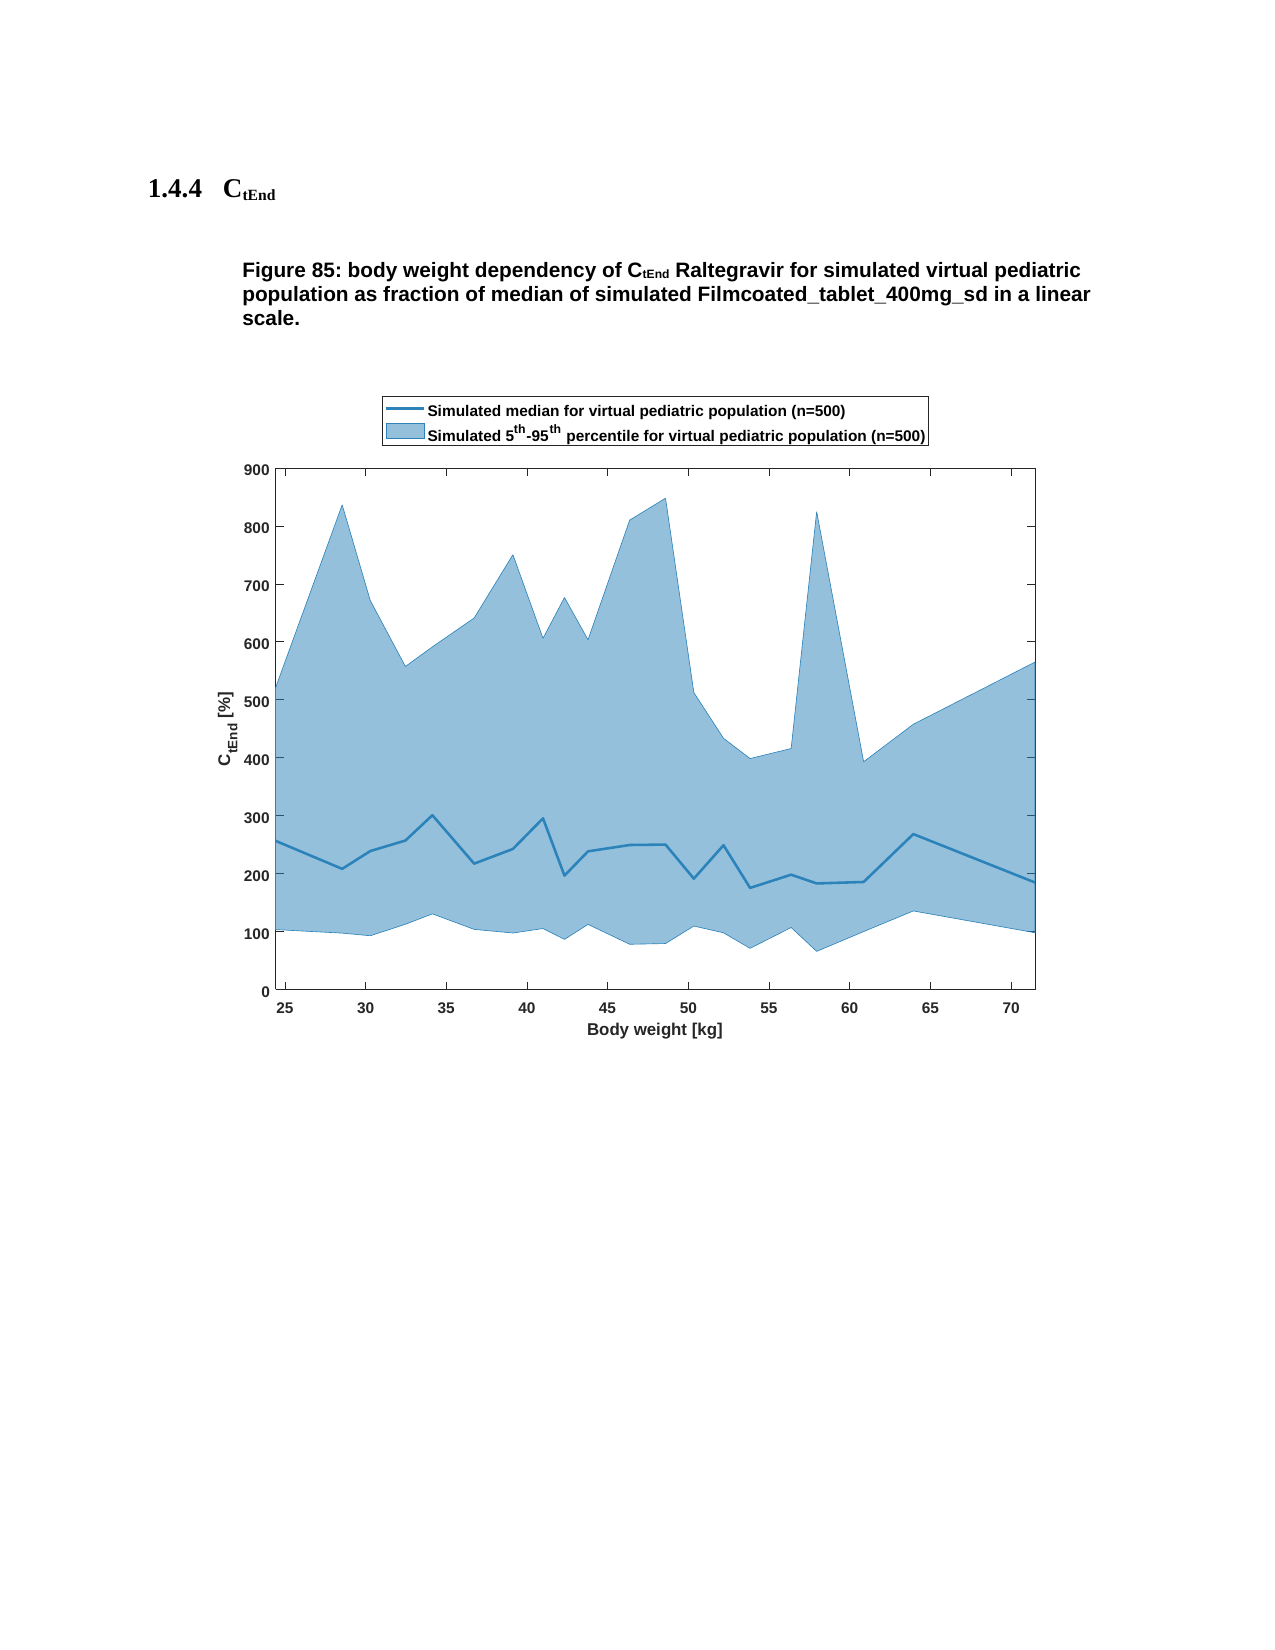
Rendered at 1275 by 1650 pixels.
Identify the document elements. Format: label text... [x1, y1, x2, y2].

table_cell [275, 504, 512, 687]
table_cell [513, 498, 664, 640]
subtitle CtEnd [148, 173, 1127, 204]
